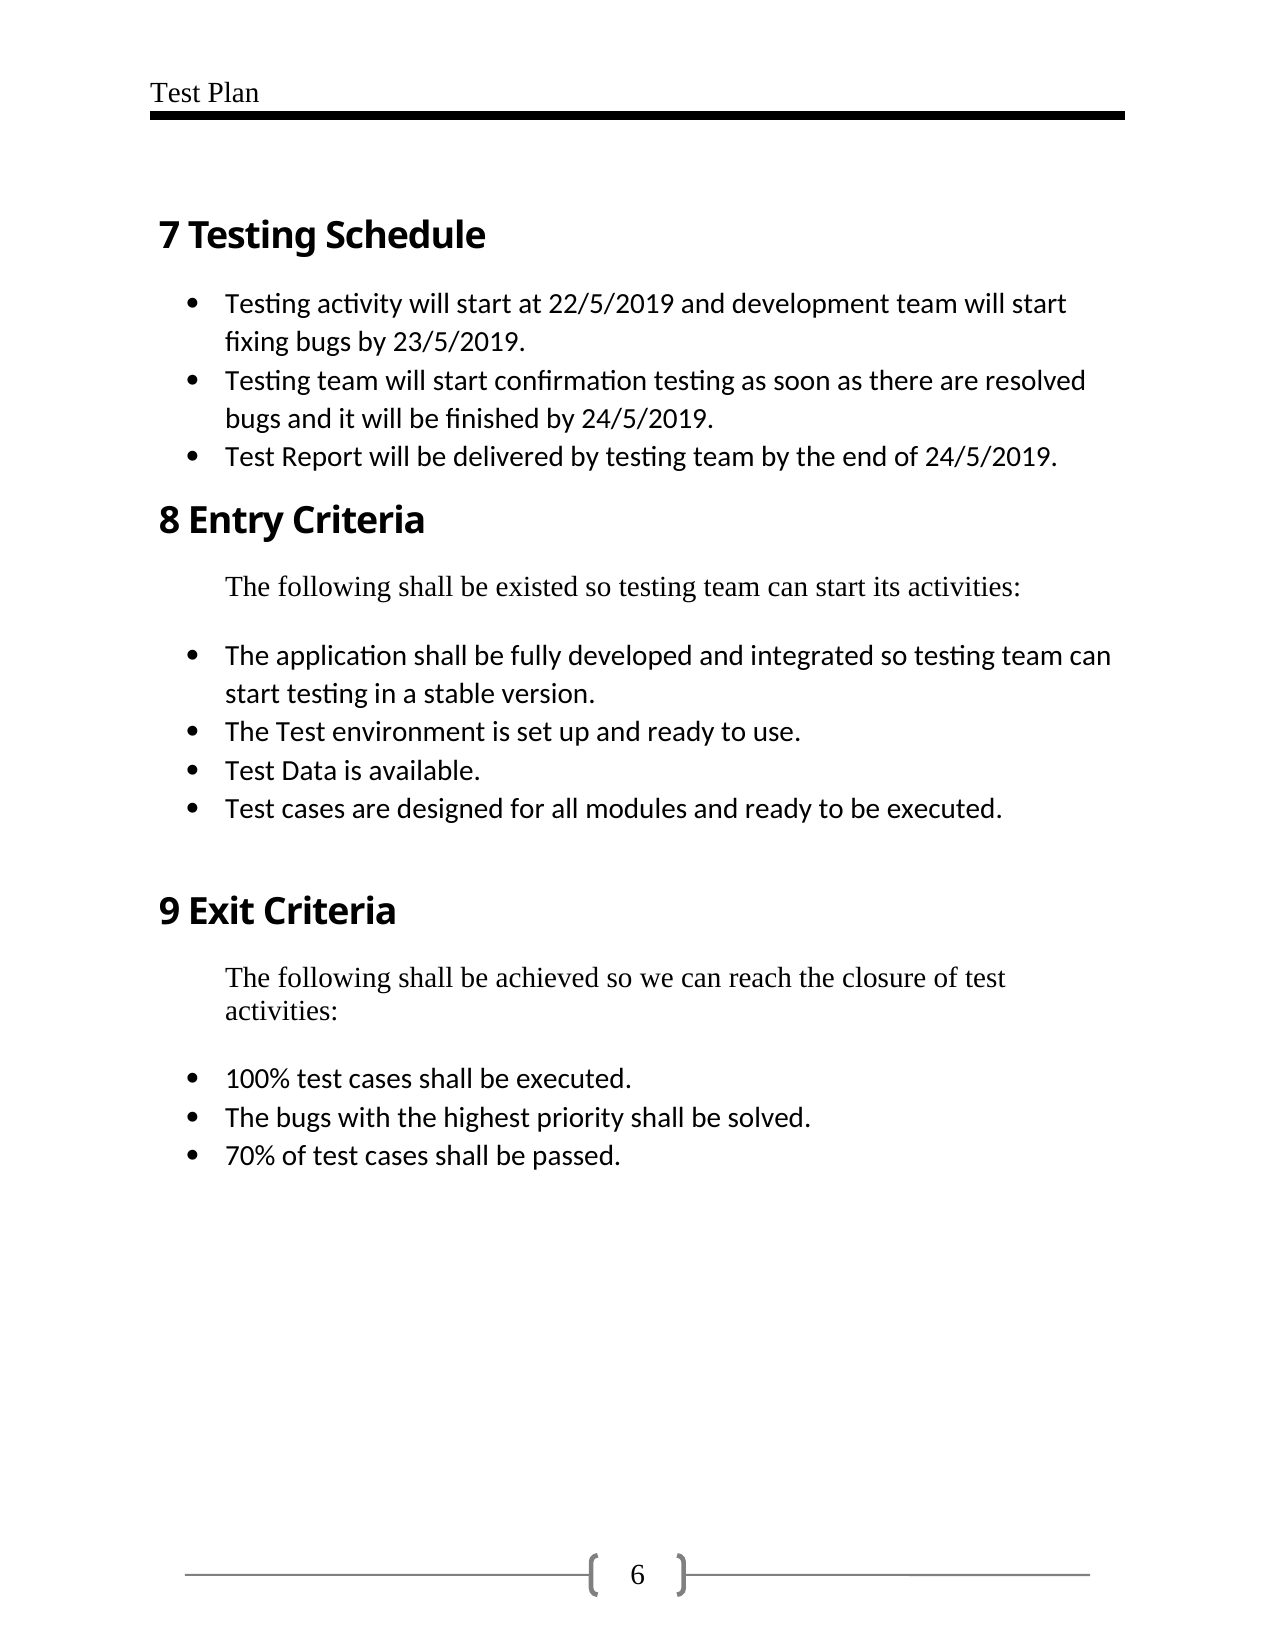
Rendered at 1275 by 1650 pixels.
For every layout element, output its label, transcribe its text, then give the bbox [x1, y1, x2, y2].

list The bugs with the highest priority shall be solved. [187, 1099, 1125, 1135]
list Test Report will be delivered by testing team by the end of 24/5/2019. [187, 438, 1125, 474]
title 9 Exit Criteria [150, 884, 1095, 935]
list The application shall be fully developed and integrated so testing team can start testing in a stable version. [187, 637, 1125, 711]
list Test cases are designed for all modules and ready to be executed. [187, 790, 1125, 826]
list 70% of test cases shall be passed. [187, 1137, 1125, 1173]
list Testing team will start confirmation testing as soon as there are resolved bugs and it will be finished by 24/5/2019. [187, 362, 1125, 436]
text The following shall be achieved so we can reach the closure of test activities: [225, 960, 1125, 1027]
list Test Data is available. [187, 752, 1125, 788]
title 8 Entry Criteria [150, 493, 1095, 544]
list 100% test cases shall be executed. [187, 1061, 1125, 1096]
list Testing activity will start at 22/5/2019 and development team will start fixing bugs by 23/5/2019. [187, 285, 1125, 359]
text The following shall be existed so testing team can start its activities: [150, 569, 1125, 603]
list The Test environment is set up and ready to use. [187, 713, 1125, 749]
title 7 Testing Schedule [150, 209, 1095, 260]
